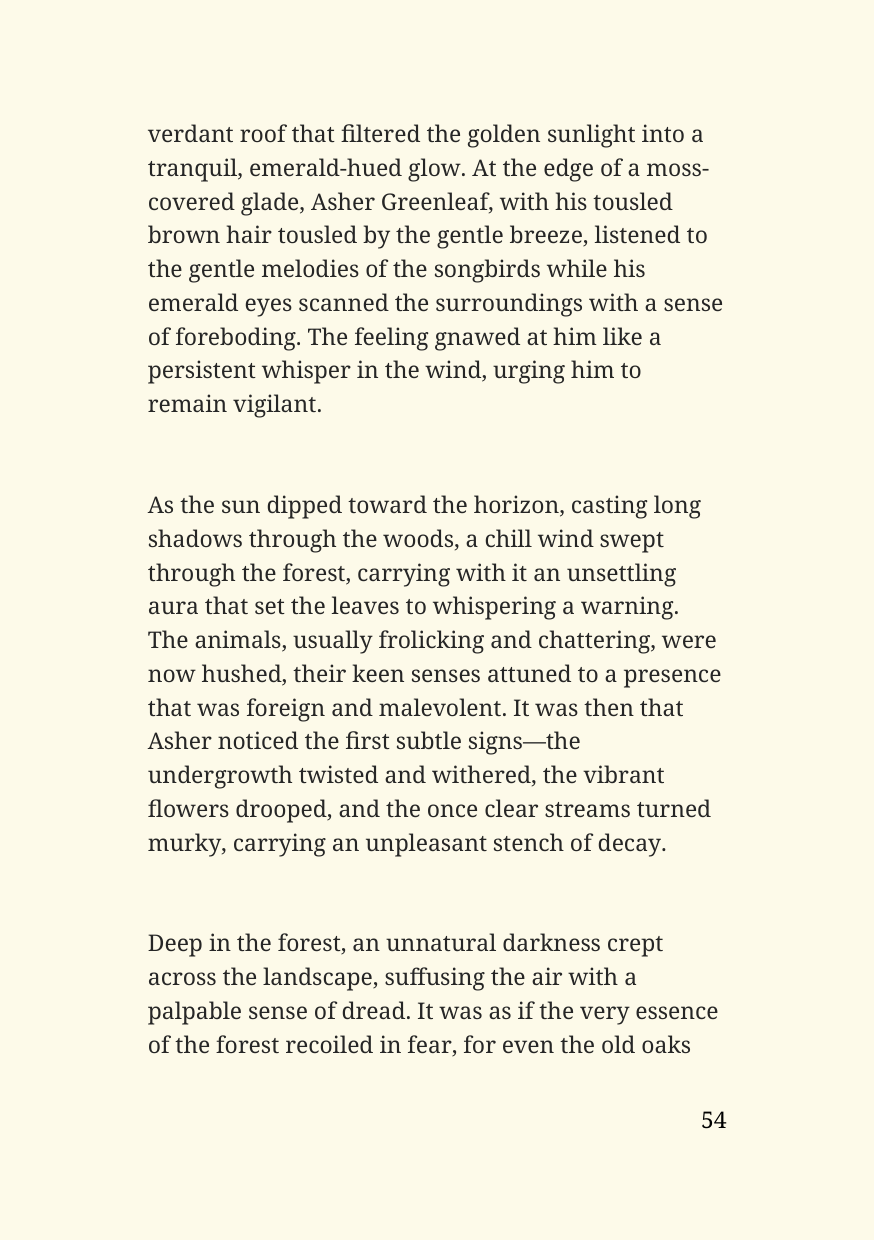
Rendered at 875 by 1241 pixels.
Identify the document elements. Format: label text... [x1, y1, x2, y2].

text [148, 118, 726, 419]
text As the sun dipped toward the horizon, casting long shadows through the woods, a chill wind swept through the forest, carrying with it an unsettling aura that set the leaves to whispering a warning. The animals, usually frolicking and chattering, were now hushed, their keen senses attuned to a presence that was foreign and malevolent. It was then that Asher noticed the first subtle signs—the undergrowth twisted and withered, the vibrant flowers drooped, and the once clear streams turned murky, carrying an unpleasant stench of decay. [148, 489, 726, 858]
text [148, 927, 726, 1060]
